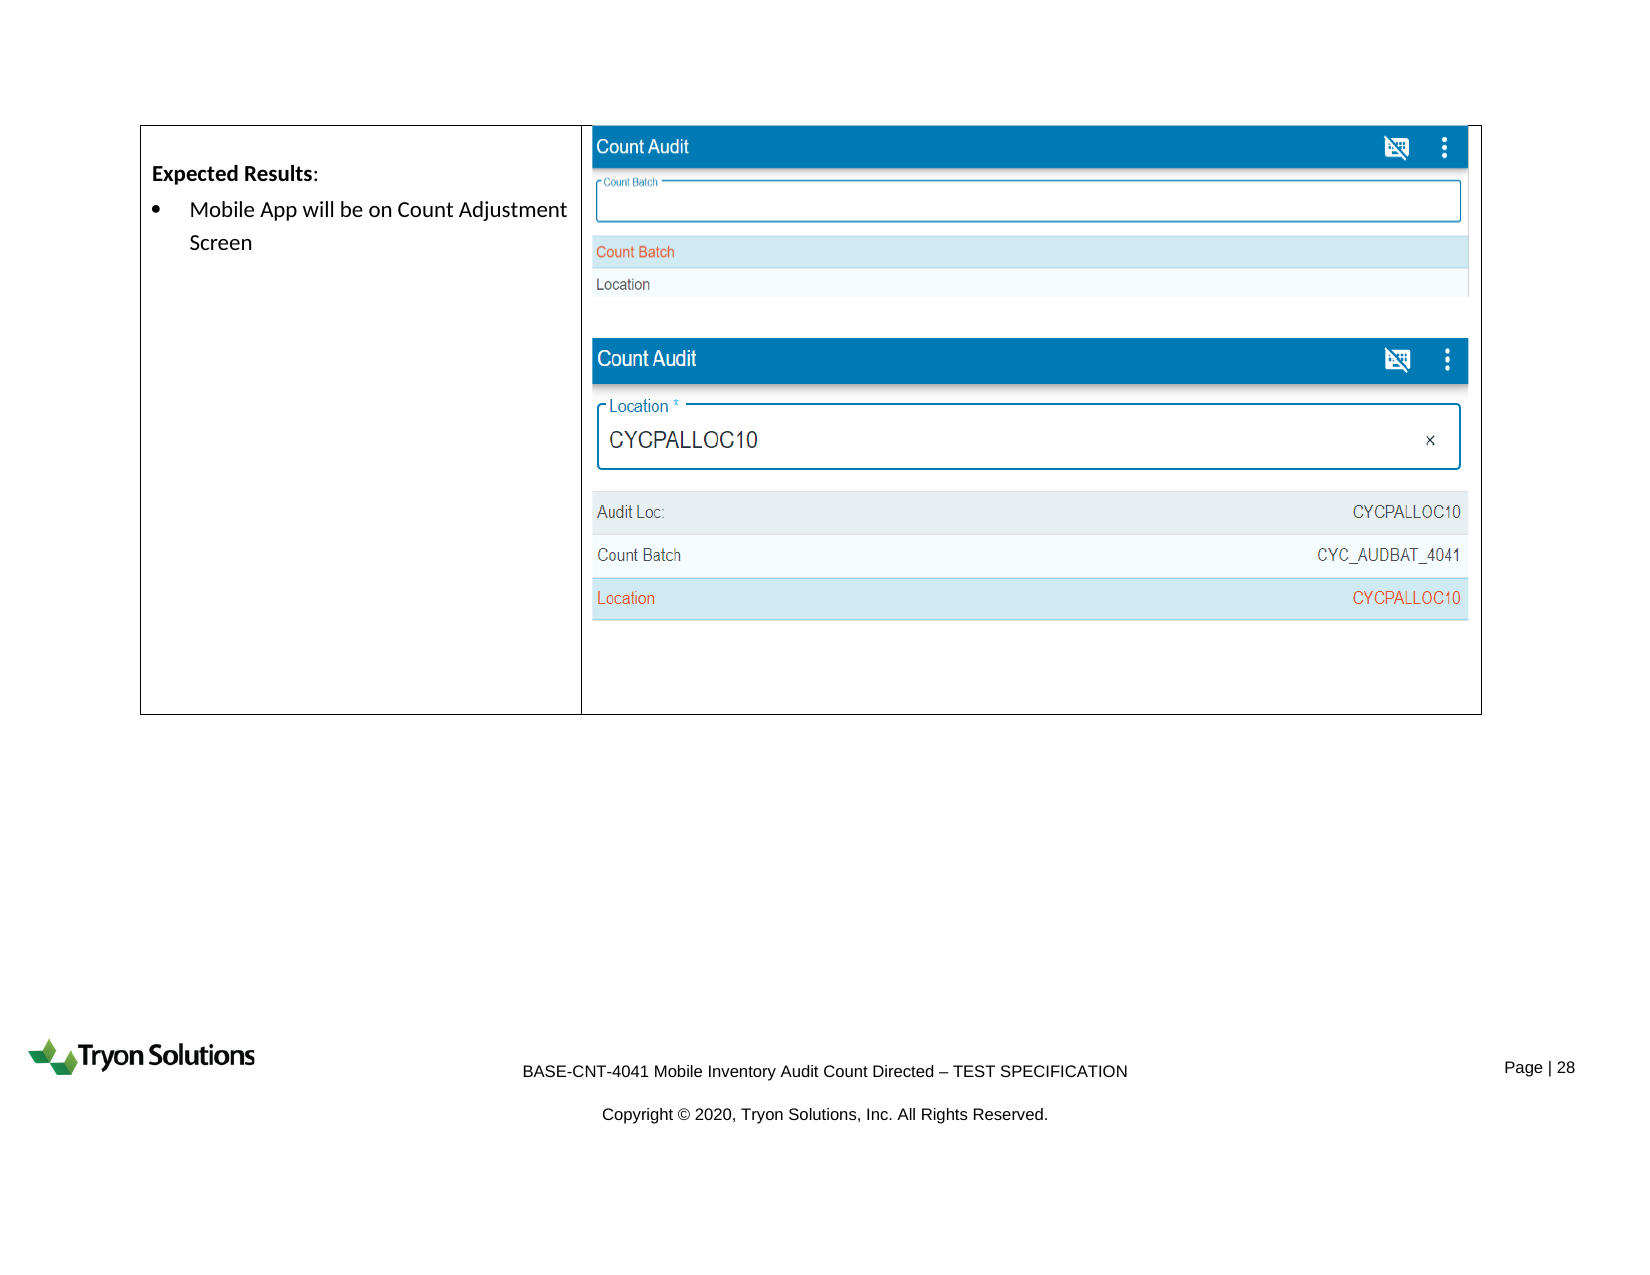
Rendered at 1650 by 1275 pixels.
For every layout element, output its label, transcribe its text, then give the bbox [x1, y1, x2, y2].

picture [592, 385, 1469, 637]
picture [621, 144, 633, 153]
picture [1393, 139, 1408, 155]
picture [592, 168, 1469, 297]
picture [650, 145, 658, 150]
picture [672, 140, 682, 153]
picture [28, 1038, 255, 1075]
picture [673, 355, 679, 365]
picture [662, 144, 672, 153]
picture [1393, 350, 1410, 368]
picture [1385, 137, 1405, 159]
picture [1386, 350, 1406, 371]
table_cell [582, 126, 1481, 714]
